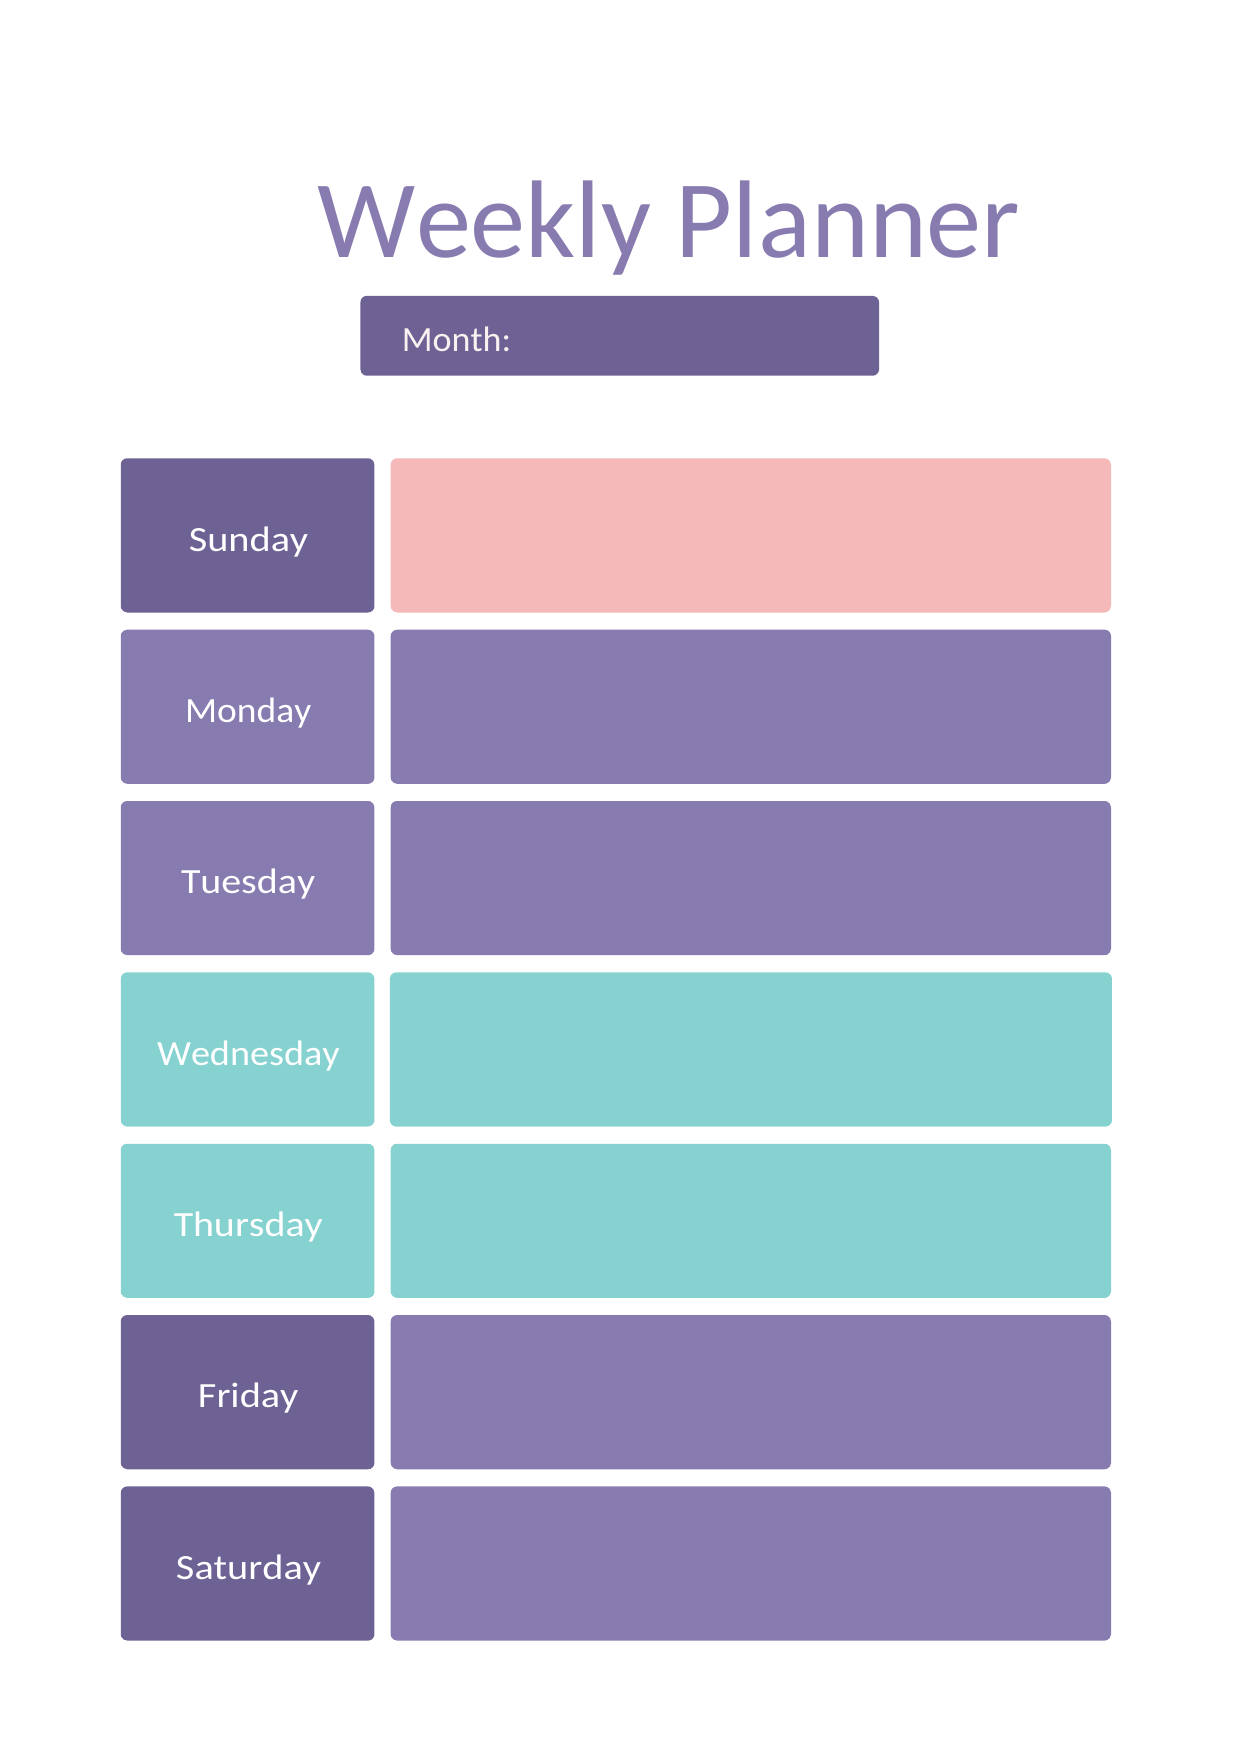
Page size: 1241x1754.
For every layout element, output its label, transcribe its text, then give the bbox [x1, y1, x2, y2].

text Weekly Planner [318, 150, 1090, 285]
